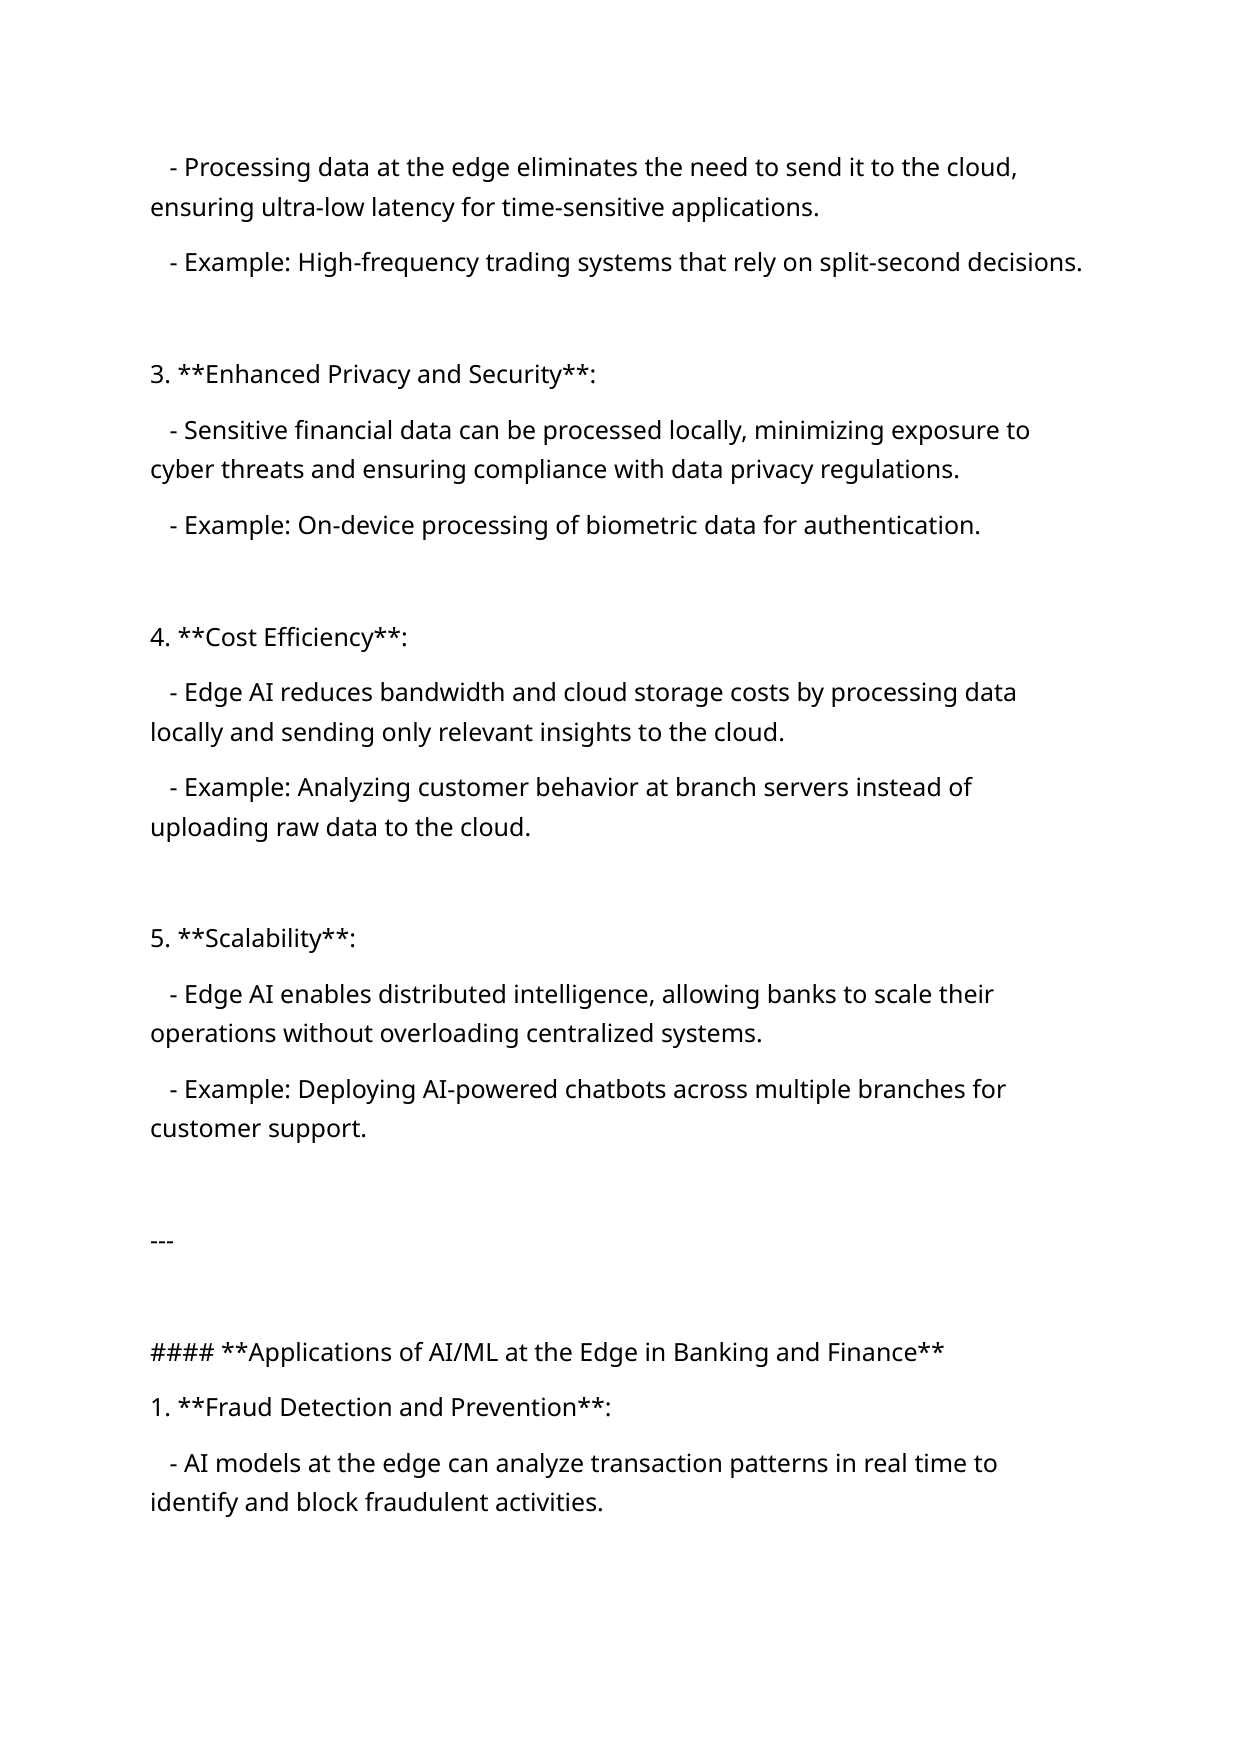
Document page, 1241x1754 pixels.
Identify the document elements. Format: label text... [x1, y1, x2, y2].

text 4. **Cost Efficiency**: [150, 619, 1090, 653]
text - Example: High-frequency trading systems that rely on split-second decisions. [150, 245, 1090, 279]
text --- [150, 1222, 1090, 1257]
text - Sensitive financial data can be processed locally, minimizing exposure to cyber threats and ensuring compliance with data privacy regulations. [150, 412, 1090, 486]
text - Processing data at the edge eliminates the need to send it to the cloud, ensuring ultra-low latency for time-sensitive applications. [150, 150, 1090, 223]
text 3. **Enhanced Privacy and Security**: [150, 357, 1090, 391]
text - Example: On-device processing of biometric data for authentication. [150, 507, 1090, 542]
text - Example: Analyzing customer behavior at branch servers instead of uploading raw data to the cloud. [150, 770, 1090, 843]
text - Edge AI enables distributed intelligence, allowing banks to scale their operations without overloading centralized systems. [150, 977, 1090, 1050]
text - Example: Deploying AI-powered chatbots across multiple branches for customer support. [150, 1072, 1090, 1145]
text - AI models at the edge can analyze transaction patterns in real time to identify and block fraudulent activities. [150, 1446, 1090, 1519]
text 1. **Fraud Detection and Prevention**: [150, 1390, 1090, 1424]
text 5. **Scalability**: [150, 921, 1090, 955]
text - Edge AI reduces bandwidth and cloud storage costs by processing data locally and sending only relevant insights to the cloud. [150, 675, 1090, 748]
text #### **Applications of AI/ML at the Edge in Banking and Finance** [150, 1334, 1090, 1368]
